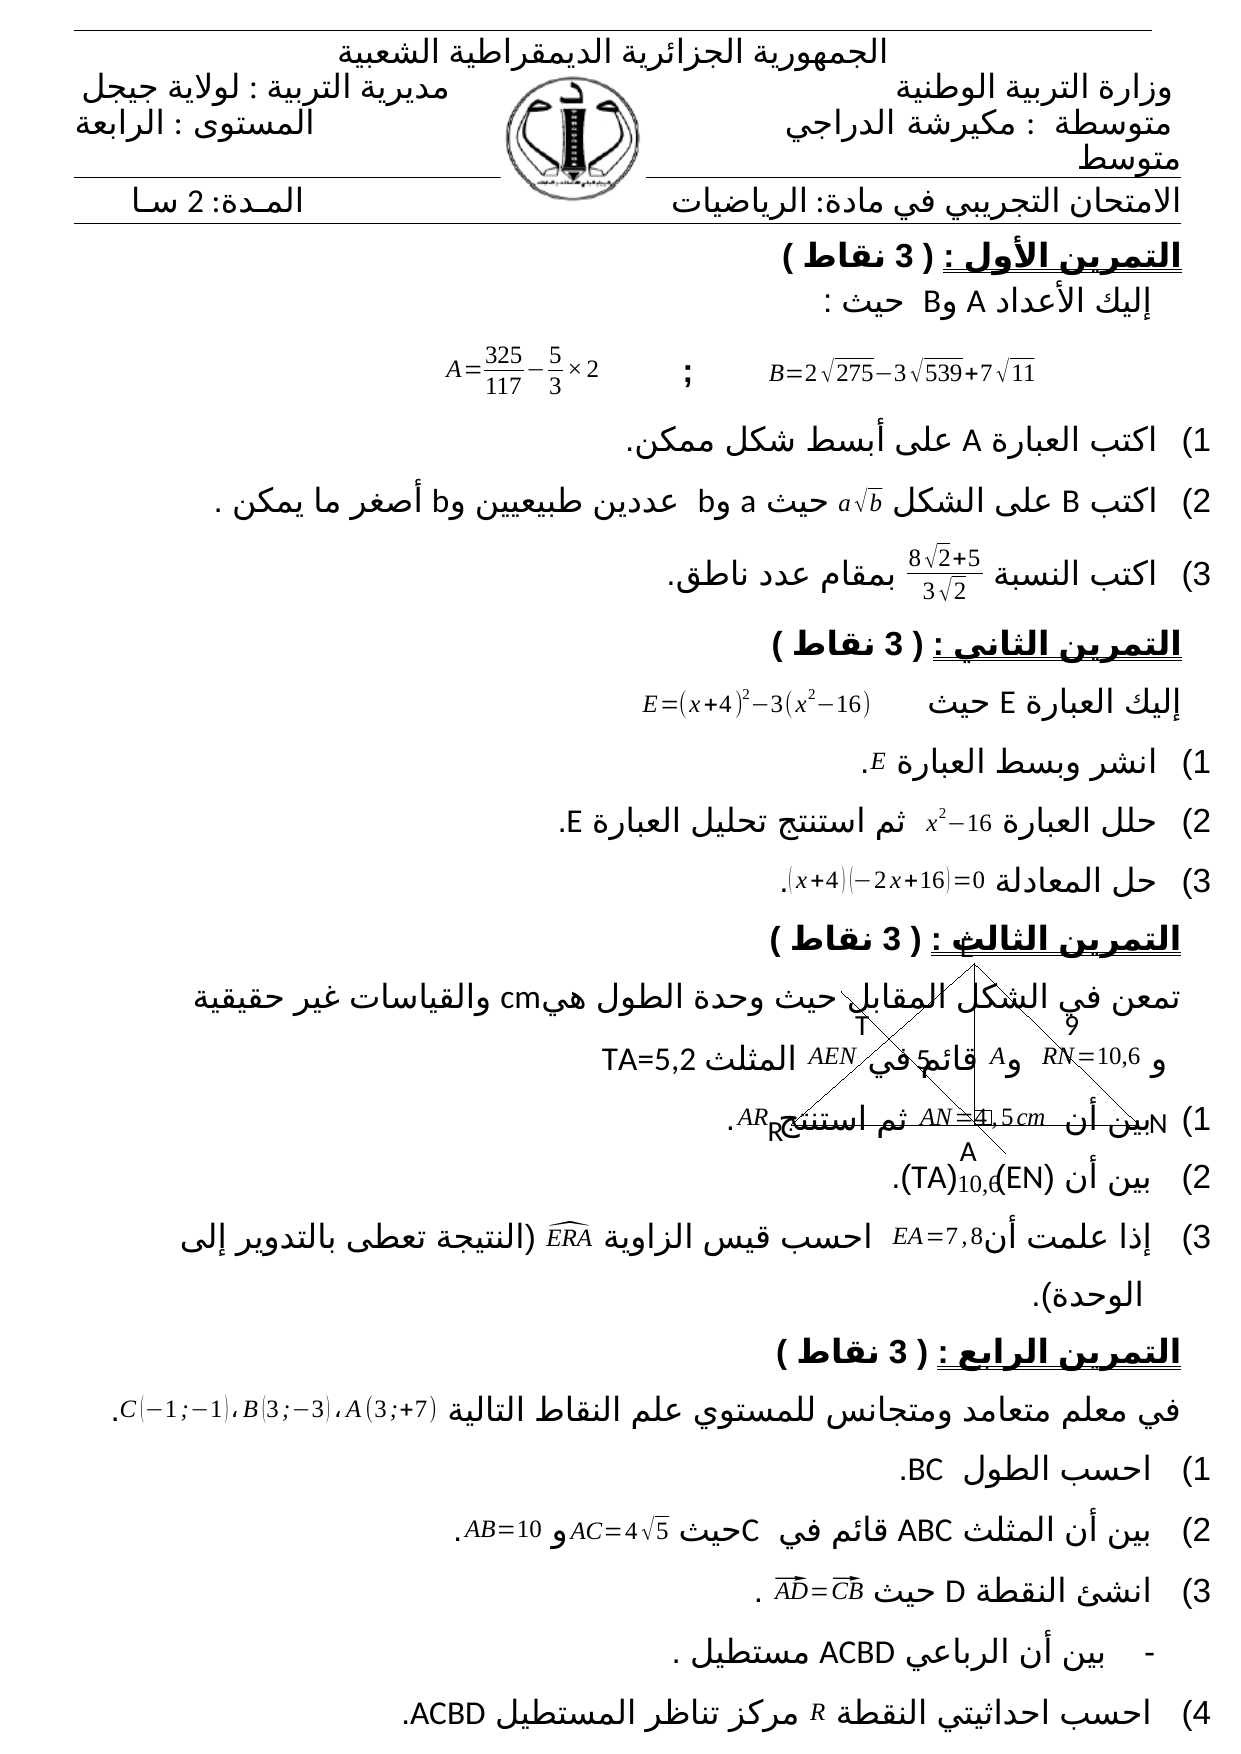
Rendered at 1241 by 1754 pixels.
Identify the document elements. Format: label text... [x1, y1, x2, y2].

list اكتب العبارة A على أبسط شكل ممكن. [59, 419, 1181, 460]
text إليك الأعداد A وB حيث : [59, 280, 1152, 321]
list التمرين الثالث : ( 3 نقاط ) [59, 919, 1181, 957]
list بين أن ثم استنتج . [59, 1098, 1181, 1137]
text الامتحان التجريبي في مادة: الرياضيات المـدة: 2 سـا [74, 178, 1181, 223]
text التمرين الرابع : ( 3 نقاط ) [59, 1332, 1181, 1371]
list اكتب B على الشكل حيث a وb عددين طبيعيين وb أصغر ما يمكن . [59, 481, 1181, 521]
text في معلم متعامد ومتجانس للمستوي علم النقاط التالية . [59, 1390, 1181, 1428]
list TA=5,2 و و قائم في المثلث [44, 1037, 1167, 1078]
list بين أن (EN) (TA). [59, 1156, 1181, 1197]
text ; [59, 341, 1108, 400]
list انشر وبسط العبارة . [59, 743, 1181, 781]
list احسب احداثيتي النقطة مركز تناظر المستطيل ACBD. [59, 1692, 1181, 1732]
text إليك العبارة E حيث [59, 682, 1181, 722]
text متوسطة : مكيرشة الدراجي المستوى : الرابعة متوسط [646, 106, 1181, 177]
text التمرين الأول : ( 3 نقاط ) [74, 236, 1181, 274]
list إذا علمت أن احسب قيس الزاوية (النتيجة تعطى بالتدوير إلى الوحدة). [59, 1217, 1181, 1313]
list حلل العبارة ثم استنتج تحليل العبارة E. [59, 800, 1181, 841]
text وزارة التربية الوطنية مديرية التربية : لولاية جيجل [74, 71, 500, 106]
list حل المعادلة . [59, 861, 1181, 900]
text وزارة التربية الوطنية مديرية التربية : لولاية جيجل [646, 71, 1181, 106]
list بين أن الرباعي ACBD مستطيل . [59, 1631, 1144, 1671]
list انشئ النقطة D حيث . [59, 1570, 1181, 1610]
text التمرين الثاني : ( 3 نقاط ) [74, 624, 1181, 662]
list تمعن في الشكل المقابل حيث وحدة الطول هيcm والقياسات غير حقيقية [59, 976, 1181, 1017]
text الجمهورية الجزائرية الديمقراطية الشعبية [74, 31, 1152, 71]
list اكتب النسبة بمقام عدد ناطق. [59, 542, 1181, 605]
list بين أن المثلث ABC قائم في Cحيث و . [59, 1509, 1181, 1549]
text متوسطة : مكيرشة الدراجي المستوى : الرابعة متوسط [74, 106, 500, 177]
list احسب الطول BC. [59, 1448, 1181, 1488]
